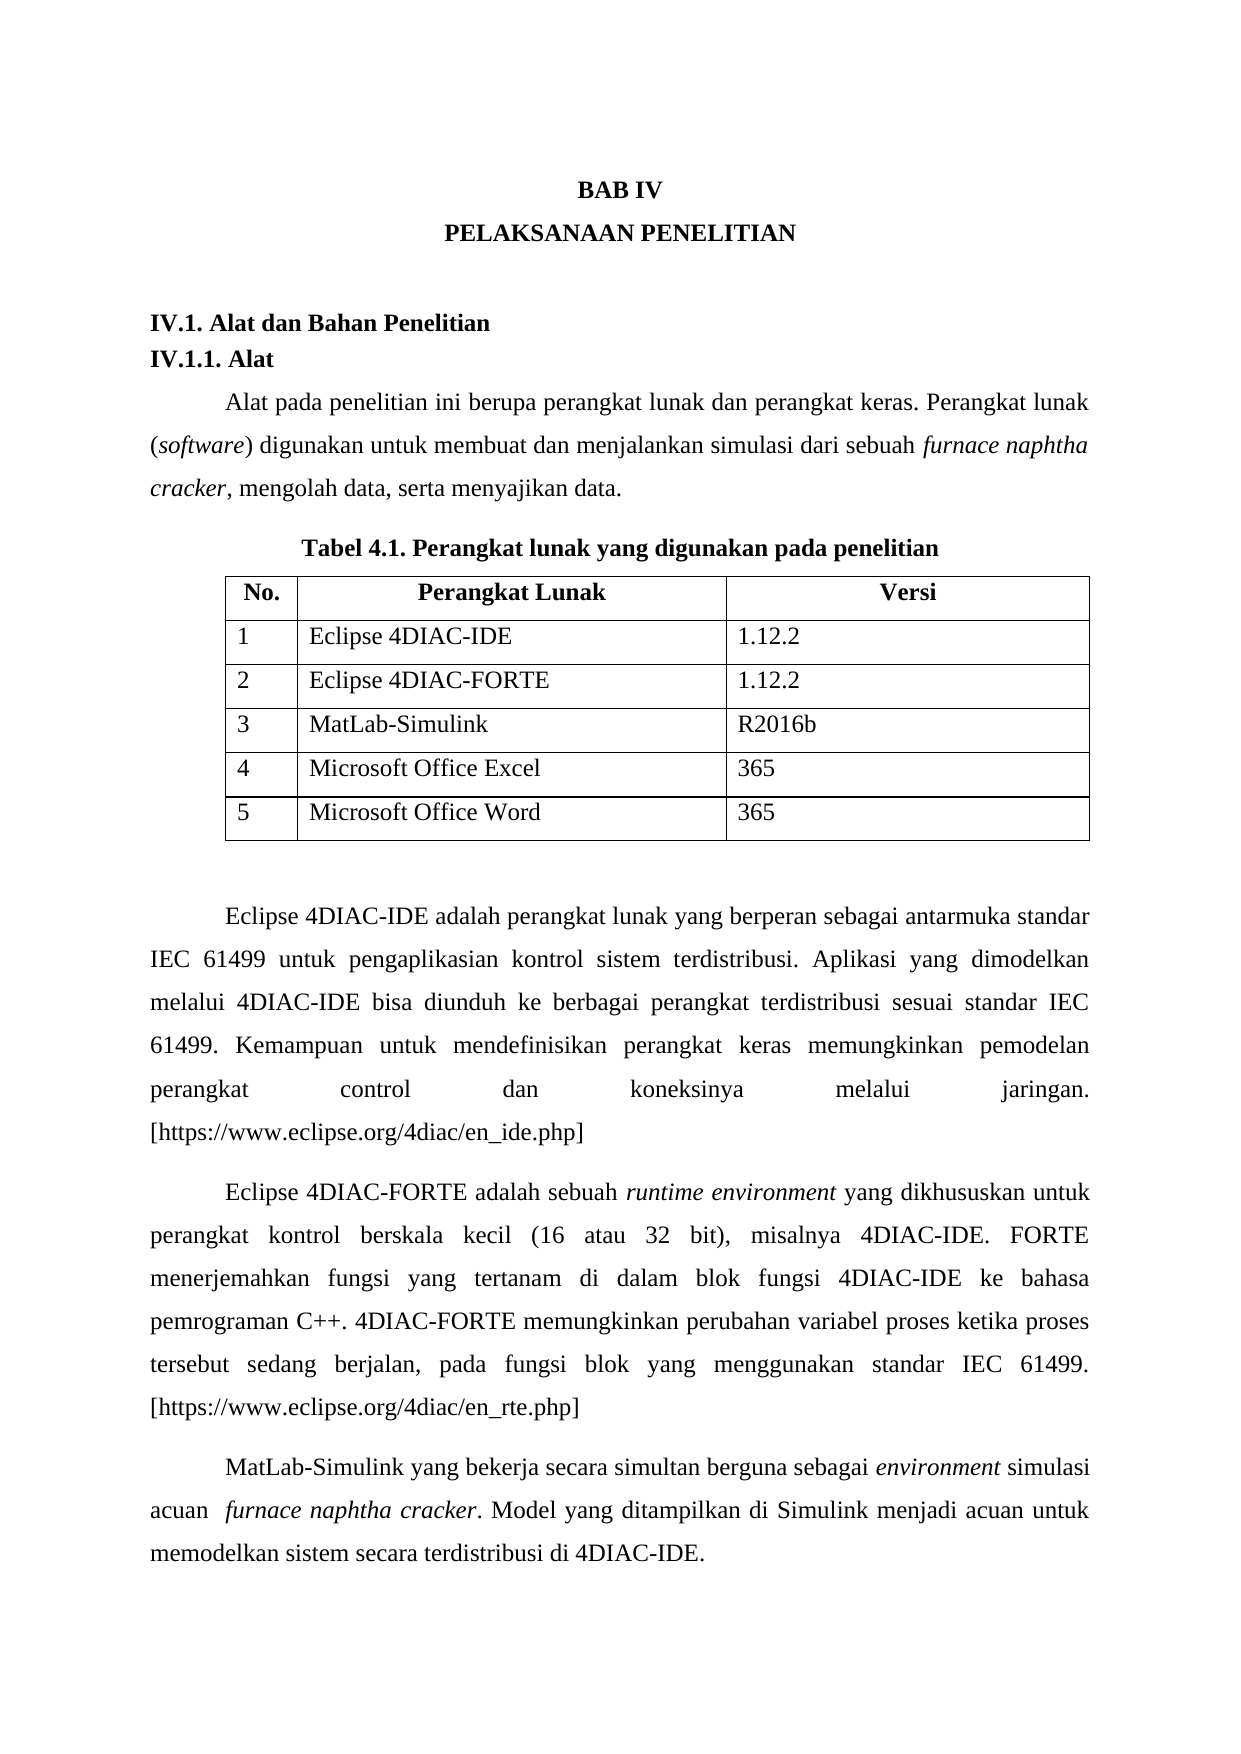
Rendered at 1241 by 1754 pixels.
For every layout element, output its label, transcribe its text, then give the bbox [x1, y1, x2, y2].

table_cell 1 [226, 621, 297, 664]
text Eclipse 4DIAC-FORTE adalah sebuah runtime environment yang dikhususkan untuk perangkat kontrol berskala kecil (16 atau 32 bit), misalnya 4DIAC-IDE. FORTE menerjemahkan fungsi yang tertanam di dalam blok fungsi 4DIAC-IDE ke bahasa pemrograman C++. 4DIAC-FORTE memungkinkan perubahan variabel proses ketika proses tersebut sedang berjalan, pada fungsi blok yang menggunakan standar IEC 61499. [https://www.eclipse.org/4diac/en_rte.php] [150, 1177, 1090, 1421]
table_cell 1.12.2 [727, 621, 1089, 664]
table_cell Eclipse 4DIAC-FORTE [298, 665, 726, 708]
table_cell Eclipse 4DIAC-IDE [298, 621, 726, 664]
table_cell 365 [727, 798, 1089, 840]
table_cell MatLab-Simulink [298, 709, 726, 752]
text Tabel 4.1. Perangkat lunak yang digunakan pada penelitian [150, 533, 1090, 562]
table_cell Microsoft Office Word [298, 798, 726, 840]
text MatLab-Simulink yang bekerja secara simultan berguna sebagai environment simulasi acuan furnace naphtha cracker. Model yang ditampilkan di Simulink menjadi acuan untuk memodelkan sistem secara terdistribusi di 4DIAC-IDE. [150, 1452, 1090, 1567]
table_cell 1.12.2 [727, 665, 1089, 708]
table_cell 2 [226, 665, 297, 708]
table_cell 4 [226, 753, 297, 796]
text Eclipse 4DIAC-IDE adalah perangkat lunak yang berperan sebagai antarmuka standar IEC 61499 untuk pengaplikasian kontrol sistem terdistribusi. Aplikasi yang dimodelkan melalui 4DIAC-IDE bisa diunduh ke berbagai perangkat terdistribusi sesuai standar IEC 61499. Kemampuan untuk mendefinisikan perangkat keras memungkinkan pemodelan perangkat control dan koneksinya melalui jaringan. [https://www.eclipse.org/4diac/en_ide.php] [150, 901, 1090, 1146]
table_cell R2016b [727, 709, 1089, 752]
table_header No. [226, 577, 297, 620]
subtitle Alat [150, 344, 1090, 372]
table_cell Microsoft Office Excel [298, 753, 726, 796]
text PELAKSANAAN PENELITIAN [150, 218, 1090, 247]
table_header Versi [727, 577, 1089, 620]
list BAB IV [150, 175, 1090, 204]
subtitle Alat dan Bahan Penelitian [150, 308, 1090, 337]
table_cell 5 [226, 798, 297, 840]
table_header Perangkat Lunak [298, 577, 726, 620]
table_cell 365 [727, 753, 1089, 796]
table_cell 3 [226, 709, 297, 752]
text Alat pada penelitian ini berupa perangkat lunak dan perangkat keras. Perangkat lunak (software) digunakan untuk membuat dan menjalankan simulasi dari sebuah furnace naphtha cracker, mengolah data, serta menyajikan data. [150, 387, 1090, 502]
